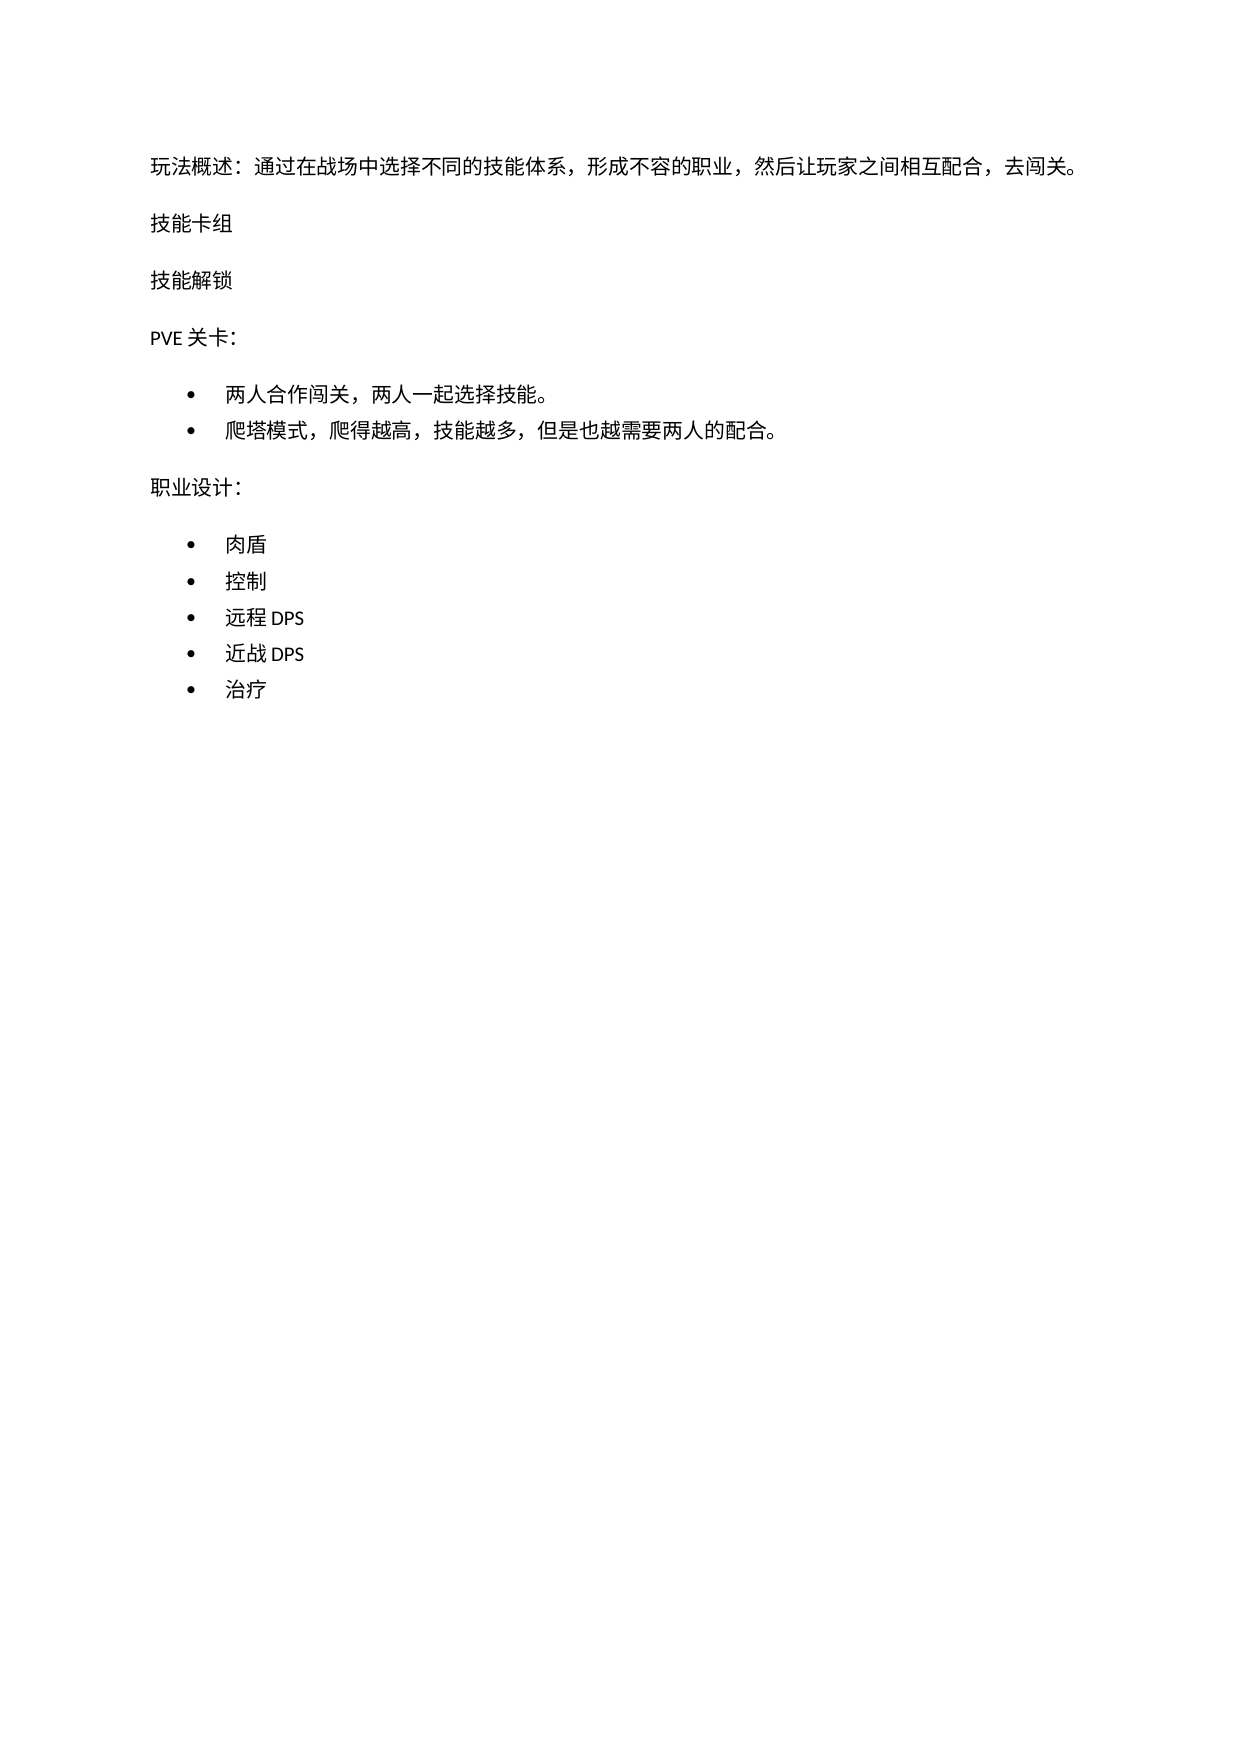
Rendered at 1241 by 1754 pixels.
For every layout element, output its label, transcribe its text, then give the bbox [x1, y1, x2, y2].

list 肉盾 [187, 529, 1090, 559]
list 控制 [187, 565, 1090, 595]
list 两人合作闯关，两人一起选择技能。 [187, 378, 1090, 408]
text 技能解锁 [150, 264, 1090, 294]
list 治疗 [187, 674, 1090, 704]
list 爬塔模式，爬得越高，技能越多，但是也越需要两人的配合。 [187, 414, 1090, 445]
list 远程DPS [187, 601, 1090, 631]
text 技能卡组 [150, 207, 1090, 237]
list 近战DPS [187, 637, 1090, 668]
text 职业设计： [150, 472, 1090, 502]
text PVE关卡： [150, 321, 1090, 351]
text 玩法概述：通过在战场中选择不同的技能体系，形成不容的职业，然后让玩家之间相互配合，去闯关。 [150, 150, 1090, 180]
